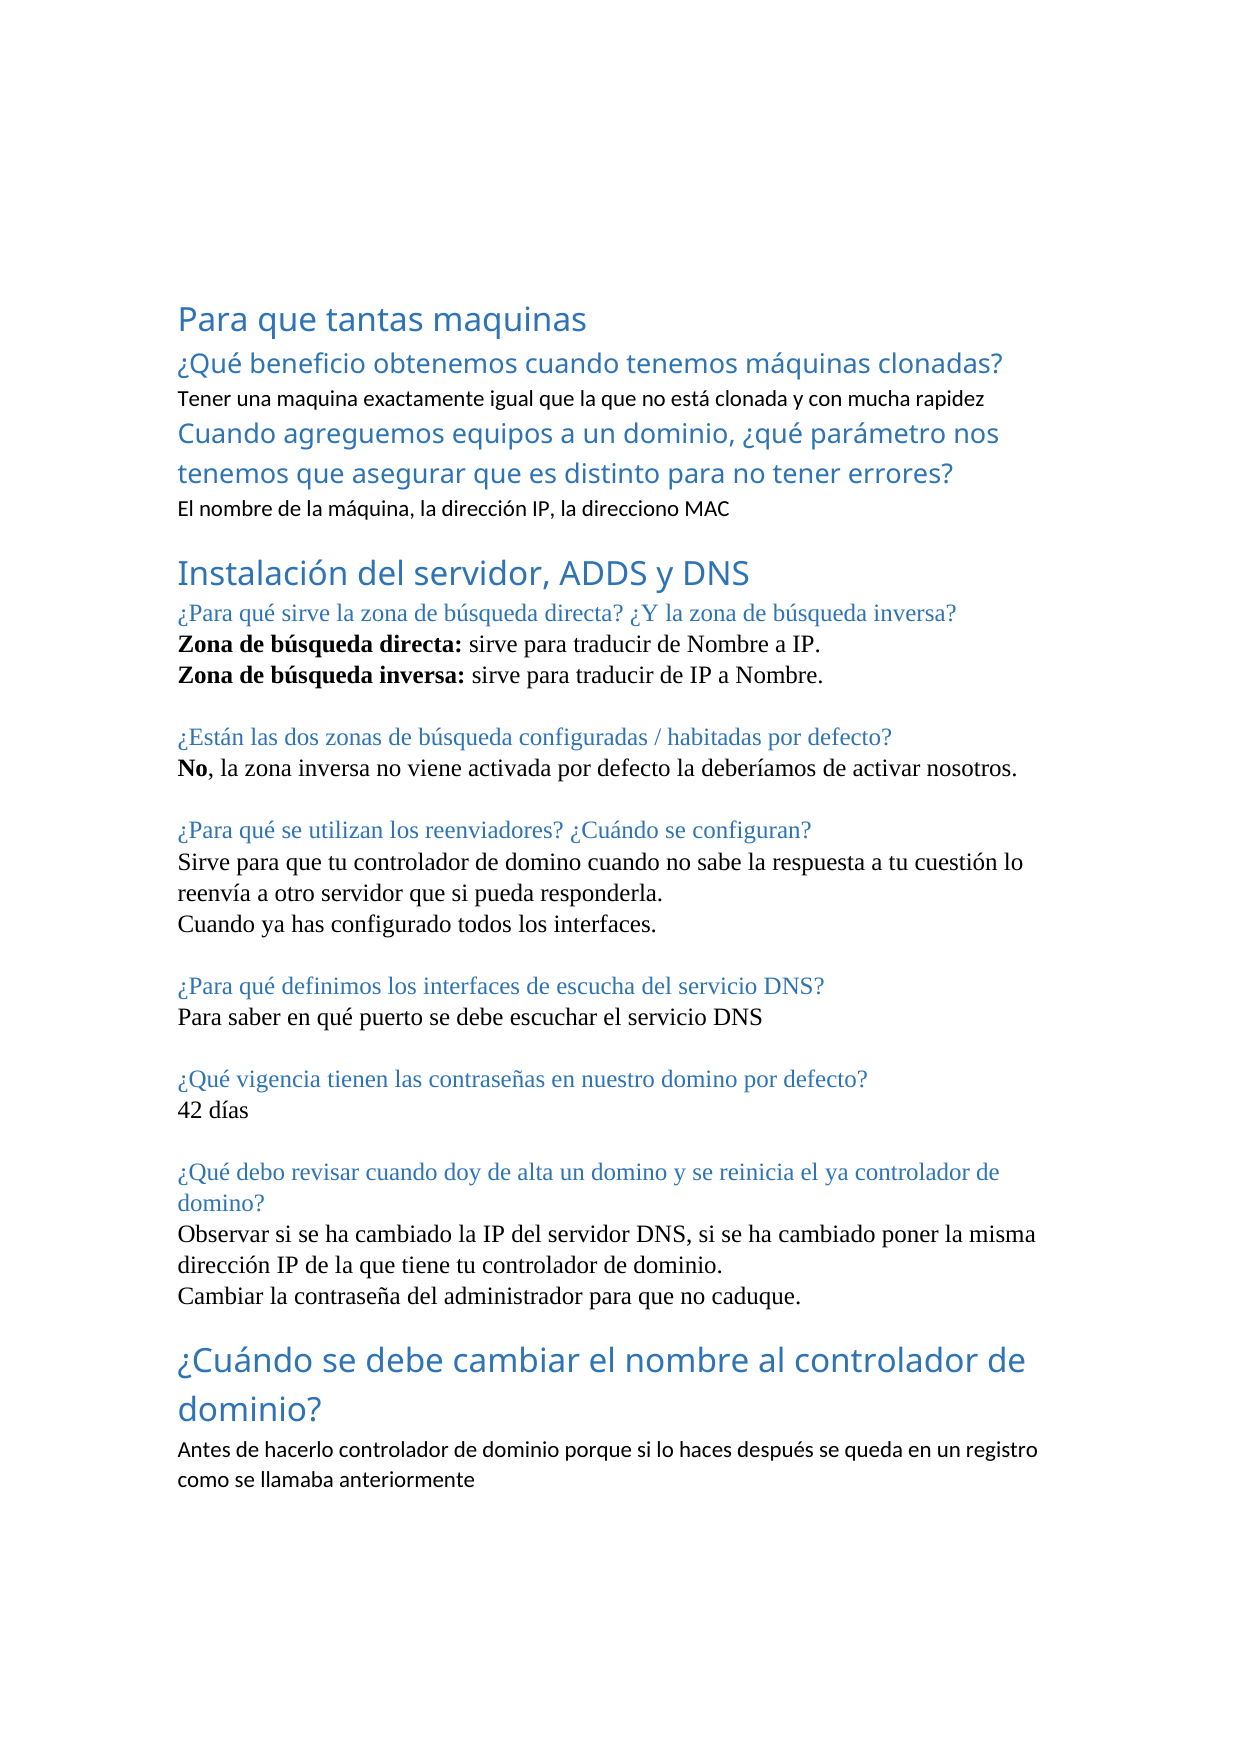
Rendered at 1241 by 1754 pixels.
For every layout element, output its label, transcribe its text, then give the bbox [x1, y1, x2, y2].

subtitle Para que tantas maquinas [177, 296, 1063, 341]
text Cuando ya has configurado todos los interfaces. [177, 909, 1063, 937]
text Zona de búsqueda inversa: sirve para traducir de IP a Nombre. [177, 660, 1063, 689]
text Cambiar la contraseña del administrador para que no caduque. [177, 1281, 1063, 1310]
subtitle ¿Para qué sirve la zona de búsqueda directa? ¿Y la zona de búsqueda inversa? [177, 598, 1063, 627]
subtitle ¿Cuándo se debe cambiar el nombre al controlador de dominio? [177, 1337, 1063, 1432]
text Tener una maquina exactamente igual que la que no está clonada y con mucha rapidez [177, 384, 1063, 412]
text Antes de hacerlo controlador de dominio porque si lo haces después se queda en un registro como se llamaba anteriormente [177, 1435, 1063, 1493]
subtitle ¿Para qué definimos los interfaces de escucha del servicio DNS? [177, 971, 1063, 999]
text Para saber en qué puerto se debe escuchar el servicio DNS [177, 1002, 1063, 1031]
text Observar si se ha cambiado la IP del servidor DNS, si se ha cambiado poner la misma dirección IP de la que tiene tu controlador de dominio. [177, 1219, 1063, 1279]
subtitle ¿Qué vigencia tienen las contraseñas en nuestro domino por defecto? [177, 1064, 1063, 1093]
subtitle ¿Para qué se utilizan los reenviadores? ¿Cuándo se configuran? [177, 816, 1063, 844]
text Sirve para que tu controlador de domino cuando no sabe la respuesta a tu cuestión lo reenvía a otro servidor que si pueda responderla. [177, 847, 1063, 906]
text Zona de búsqueda directa: sirve para traducir de Nombre a IP. [177, 629, 1063, 658]
subtitle ¿Qué debo revisar cuando doy de alta un domino y se reinicia el ya controlador de domino? [177, 1157, 1063, 1217]
subtitle Instalación del servidor, ADDS y DNS [177, 549, 1063, 595]
text 42 días [177, 1095, 1063, 1124]
subtitle Cuando agreguemos equipos a un dominio, ¿qué parámetro nos tenemos que asegurar que es distinto para no tener errores? [177, 414, 1063, 491]
subtitle ¿Qué beneficio obtenemos cuando tenemos máquinas clonadas? [177, 344, 1063, 381]
text No, la zona inversa no viene activada por defecto la deberíamos de activar nosotros. [177, 753, 1063, 782]
text El nombre de la máquina, la dirección IP, la direcciono MAC [177, 494, 1063, 522]
subtitle ¿Están las dos zonas de búsqueda configuradas / habitadas por defecto? [177, 722, 1063, 751]
